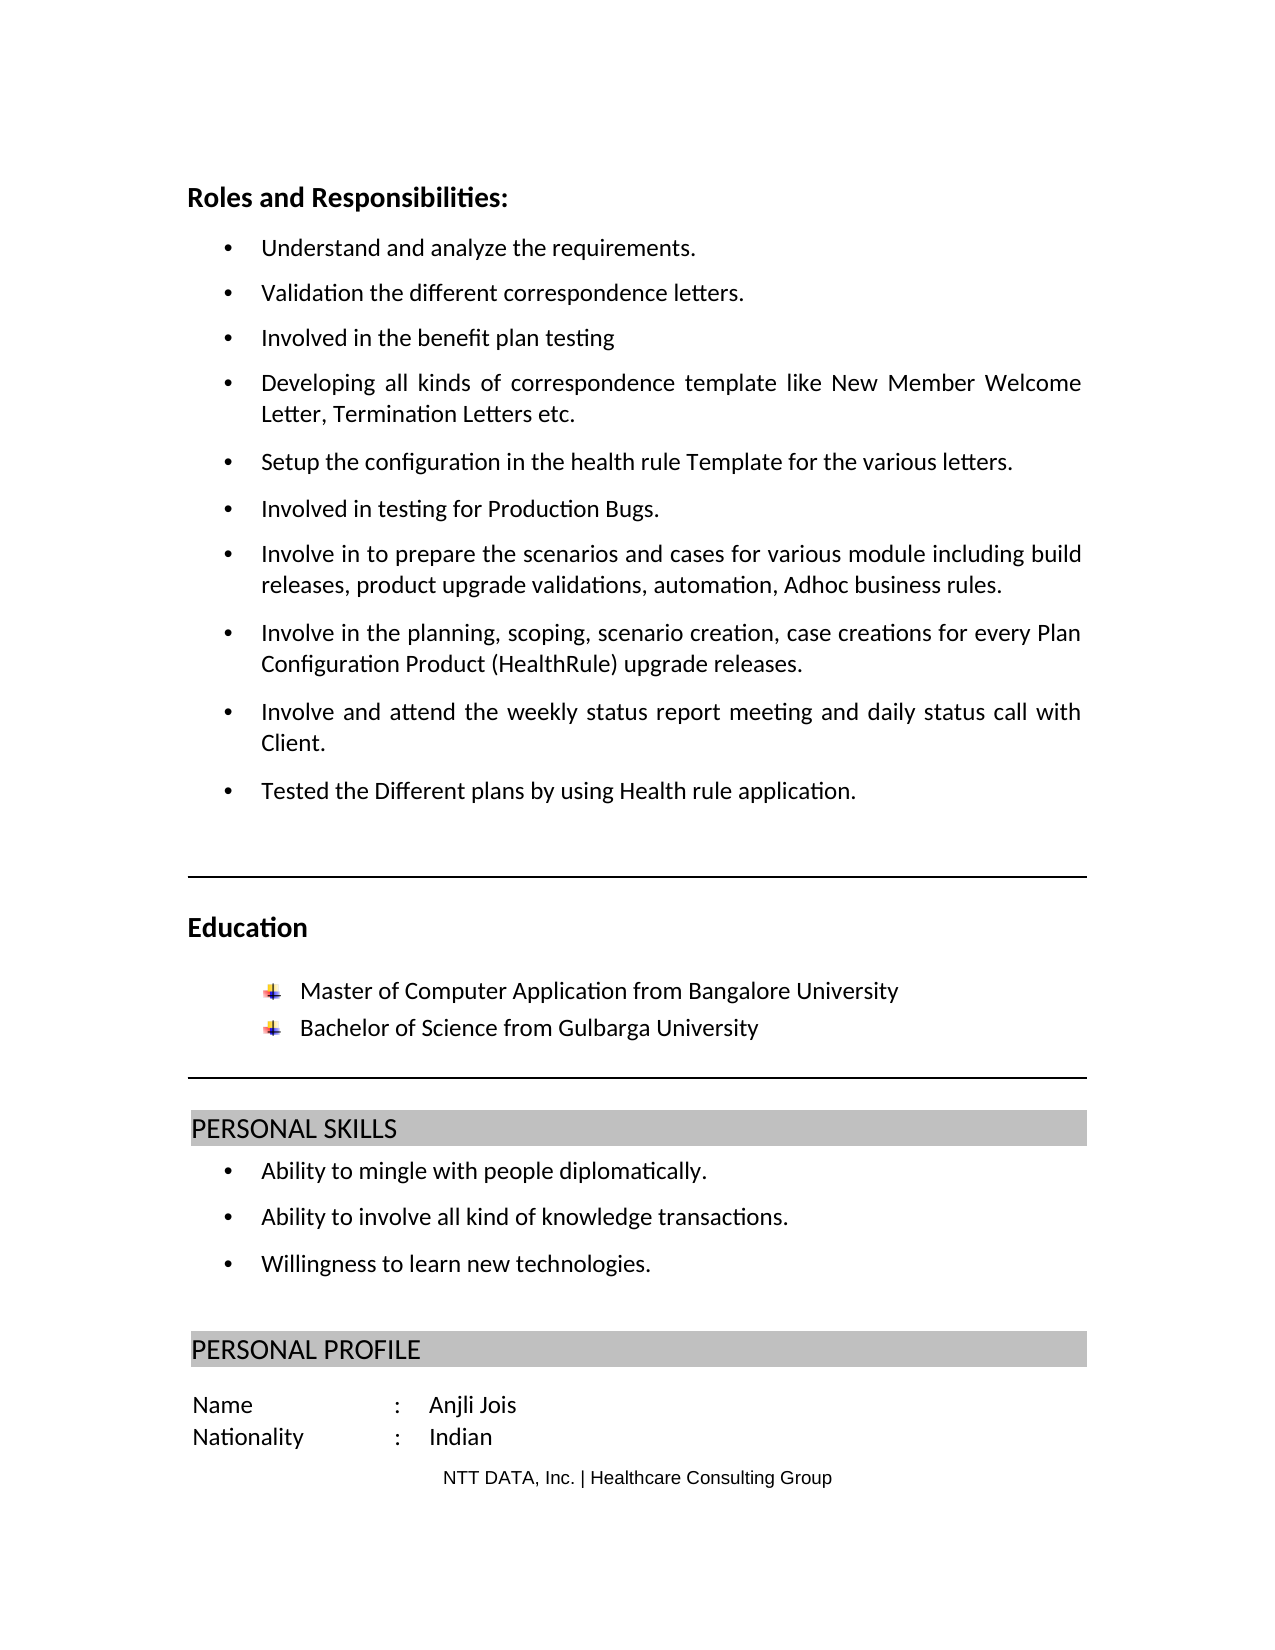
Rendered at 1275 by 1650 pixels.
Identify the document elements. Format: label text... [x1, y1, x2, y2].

text Name : Anjli Jois [192, 1390, 1083, 1420]
picture [263, 1019, 281, 1036]
text PERSONAL PROFILE [191, 1331, 1087, 1367]
list Understand and analyze the requirements. [223, 233, 1083, 263]
list Tested the Different plans by using Health rule application. [223, 775, 1083, 806]
list Setup the configuration in the health rule Template for the various letters. [223, 446, 1083, 476]
list Master of Computer Application from Bangalore University [262, 975, 1087, 1006]
list Bachelor of Science from Gulbarga University [262, 1012, 1087, 1042]
picture [263, 982, 281, 1000]
list Involve in the planning, scoping, scenario creation, case creations for every Plan Configuration Product (HealthRule) upgrade releases. [223, 617, 1083, 679]
list Developing all kinds of correspondence template like New Member Welcome Letter, Termination Letters etc. [223, 367, 1083, 428]
list Involve in to prepare the scenarios and cases for various module including build releases, product upgrade validations, automation, Adhoc business rules. [223, 538, 1083, 600]
list Involved in the benefit plan testing [223, 322, 1083, 352]
list Involve and attend the weekly status report meeting and daily status call with Client. [223, 696, 1083, 758]
text Education [187, 909, 1087, 944]
list Involved in testing for Production Bugs. [223, 493, 1083, 524]
text Roles and Responsibilities: [187, 179, 1087, 215]
list Validation the different correspondence letters. [223, 277, 1083, 308]
text PERSONAL SKILLS [191, 1110, 1087, 1146]
list Ability to mingle with people diplomatically. [223, 1155, 1083, 1185]
list Ability to involve all kind of knowledge transactions. [223, 1202, 1083, 1232]
list Willingness to learn new technologies. [223, 1248, 1083, 1279]
text Nationality : Indian [192, 1421, 1083, 1452]
